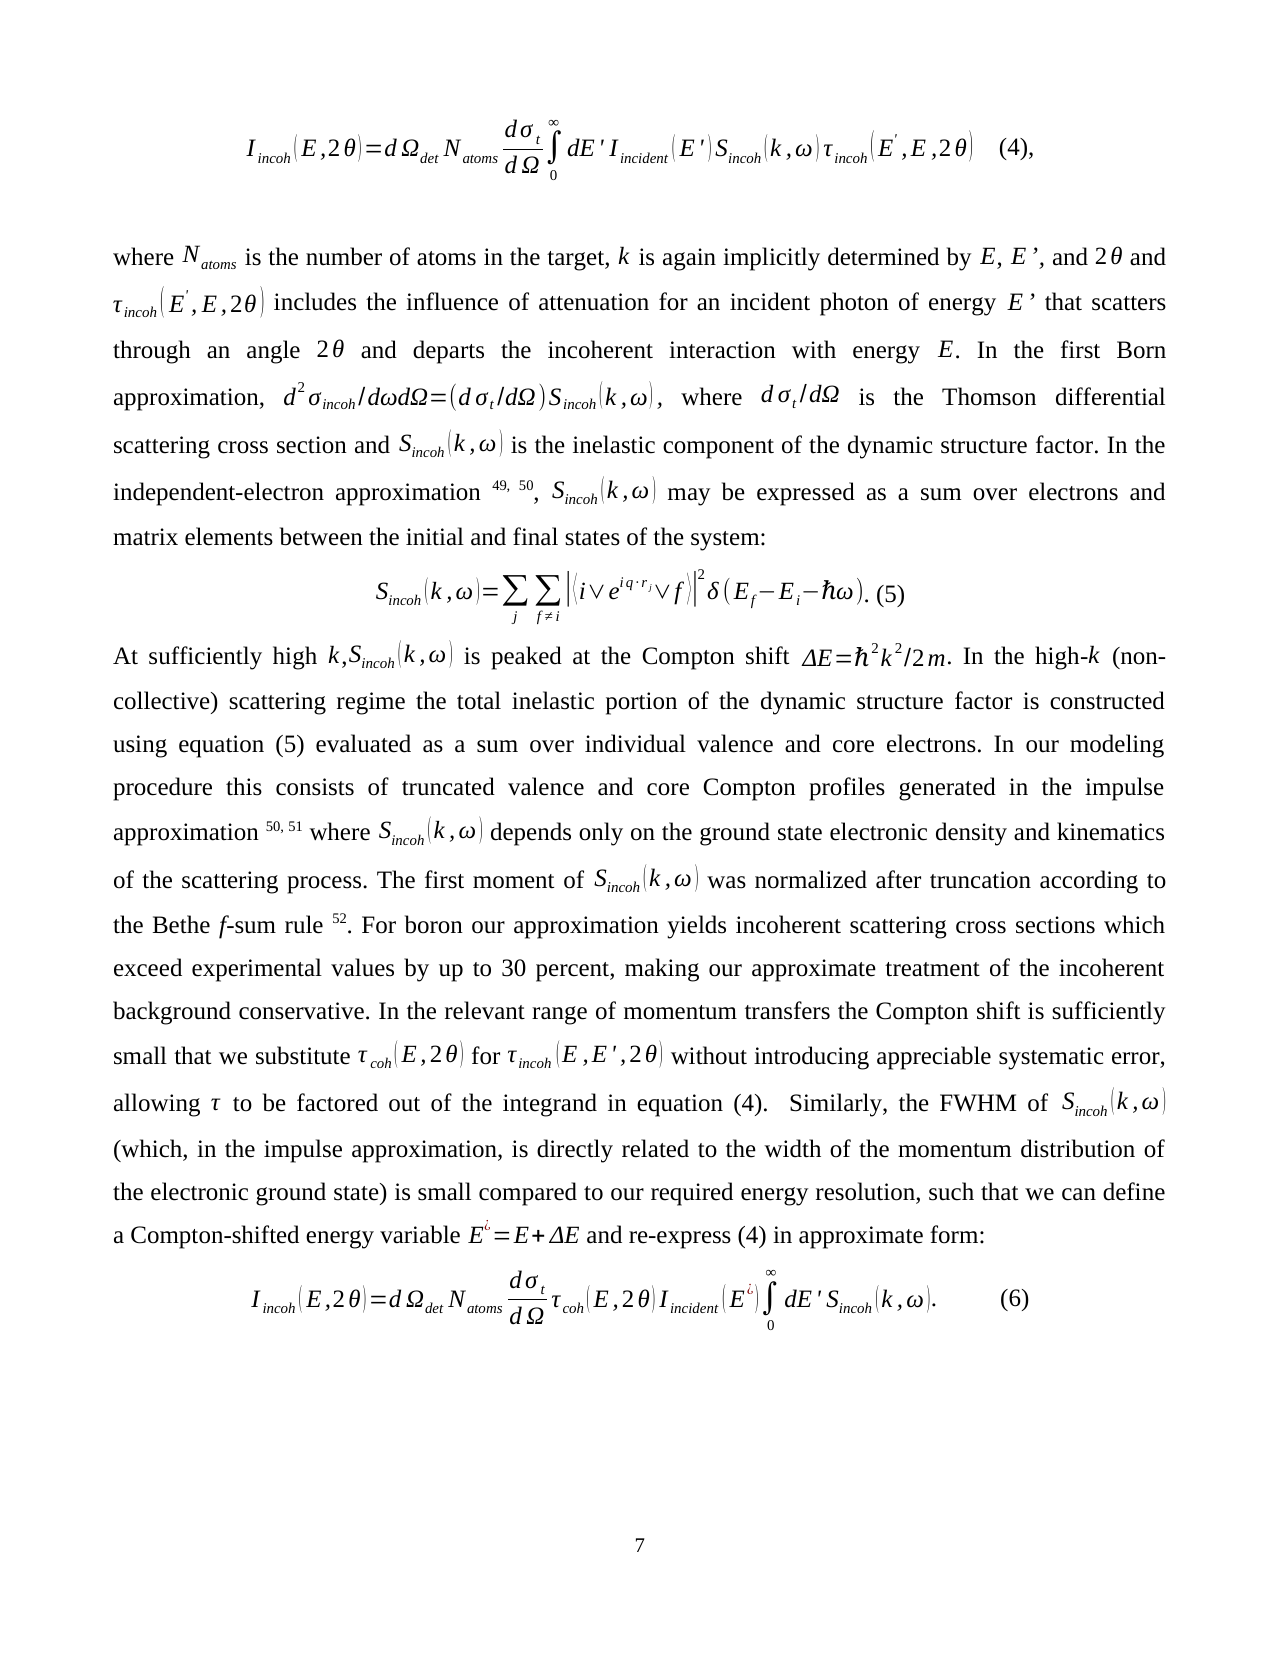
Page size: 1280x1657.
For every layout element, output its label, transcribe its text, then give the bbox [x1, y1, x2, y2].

text where is the number of atoms in the target, is again implicitly determined by , , and and includes the influence of attenuation for an incident photon of energy that scatters through an angle and departs the incoherent interaction with energy . In the first Born approximation, where is the Thomson differential scattering cross section and is the inelastic component of the dynamic structure factor. In the independent-electron approximation 49, 50, may be expressed as a sum over electrons and matrix elements between the initial and final states of the system: [113, 241, 1166, 551]
text (4), [113, 113, 1166, 184]
text . (6) [113, 1263, 1166, 1334]
text . (5) [113, 565, 1166, 624]
text At sufficiently high , is peaked at the Compton shift . In the high- (non-collective) scattering regime the total inelastic portion of the dynamic structure factor is constructed using equation (5) evaluated as a sum over individual valence and core electrons. In our modeling procedure this consists of truncated valence and core Compton profiles generated in the impulse approximation 50, 51 where depends only on the ground state electronic density and kinematics of the scattering process. The first moment of was normalized after truncation according to the Bethe f-sum rule 52. For boron our approximation yields incoherent scattering cross sections which exceed experimental values by up to 30 percent, making our approximate treatment of the incoherent background conservative. In the relevant range of momentum transfers the Compton shift is sufficiently small that we substitute for without introducing appreciable systematic error, allowing to be factored out of the integrand in equation (4). Similarly, the FWHM of (which, in the impulse approximation, is directly related to the width of the momentum distribution of the electronic ground state) is small compared to our required energy resolution, such that we can define a Compton-shifted energy variable and re-express (4) in approximate form: [113, 639, 1166, 1249]
